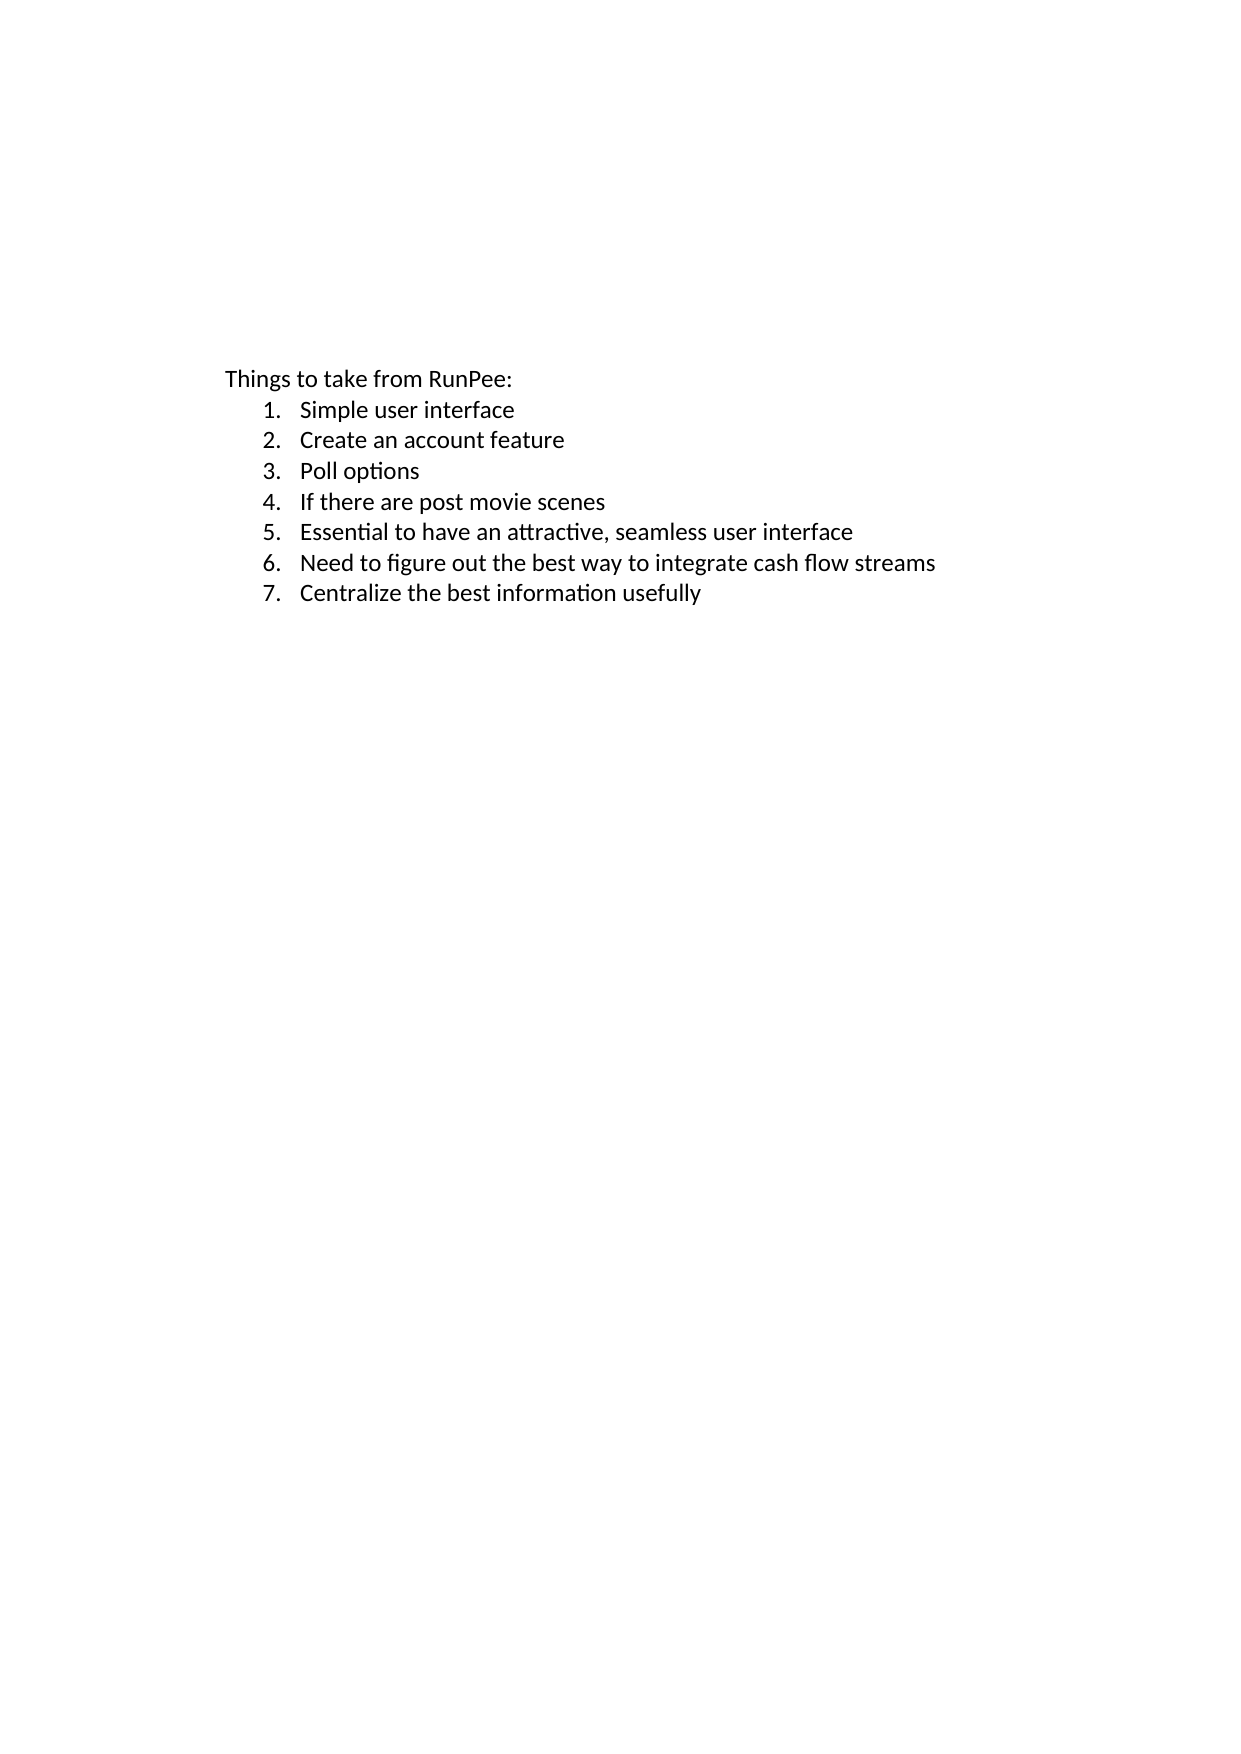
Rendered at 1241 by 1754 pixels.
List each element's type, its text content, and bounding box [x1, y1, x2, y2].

list If there are post movie scenes [262, 486, 1090, 516]
list Create an account feature [262, 425, 1090, 455]
list Need to figure out the best way to integrate cash flow streams [262, 547, 1090, 577]
list Simple user interface [262, 394, 1090, 425]
text Things to take from RunPee: [150, 364, 1090, 394]
list Essential to have an attractive, seamless user interface [262, 516, 1090, 547]
list Poll options [262, 455, 1090, 486]
list Centralize the best information usefully [262, 577, 1090, 608]
